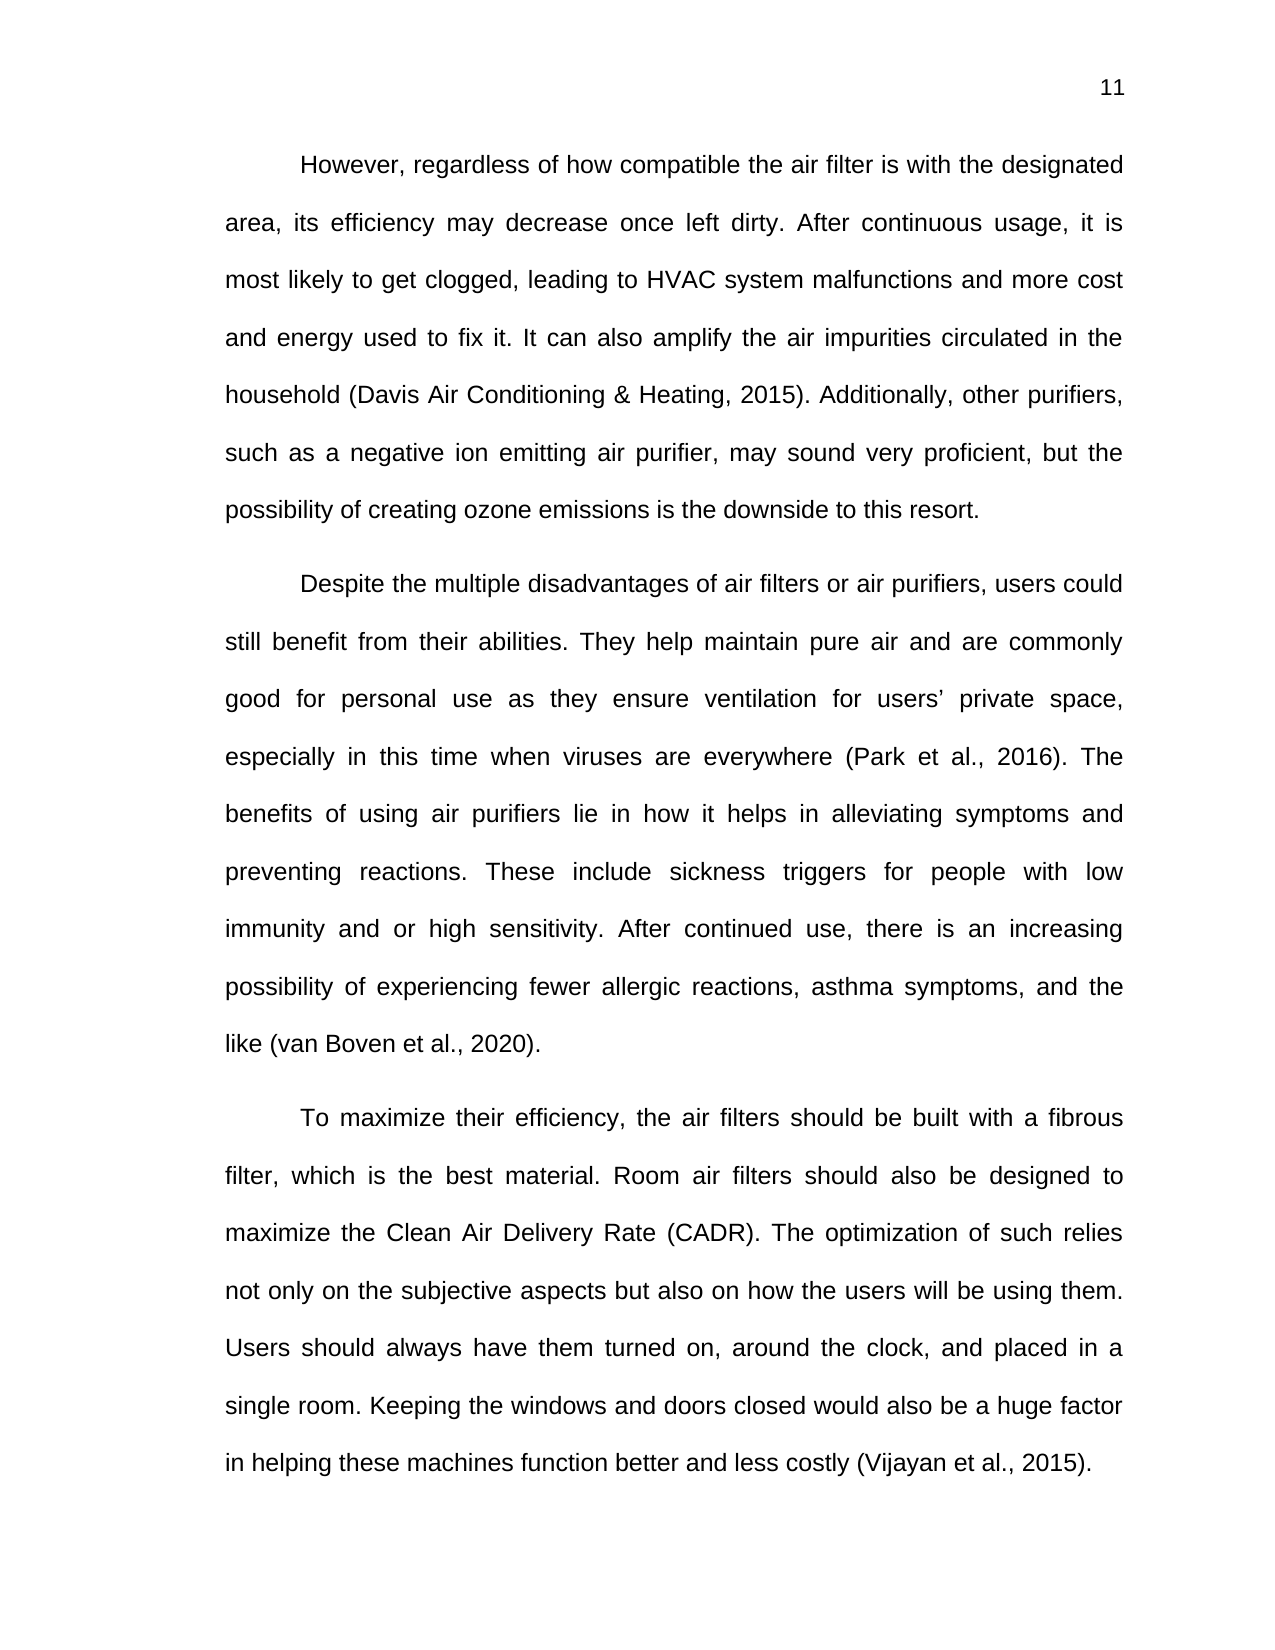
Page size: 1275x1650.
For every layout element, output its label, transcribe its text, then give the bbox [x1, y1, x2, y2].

text Despite the multiple disadvantages of air filters or air purifiers, users could still benefit from their abilities. They help maintain pure air and are commonly good for personal use as they ensure ventilation for users’ private space, especially in this time when viruses are everywhere (Park et al., 2016). The benefits of using air purifiers lie in how it helps in alleviating symptoms and preventing reactions. These include sickness triggers for people with low immunity and or high sensitivity. After continued use, there is an increasing possibility of experiencing fewer allergic reactions, asthma symptoms, and the like (van Boven et al., 2020). [225, 569, 1125, 1058]
text However, regardless of how compatible the air filter is with the designated area, its efficiency may decrease once left dirty. After continuous usage, it is most likely to get clogged, leading to HVAC system malfunctions and more cost and energy used to fix it. It can also amplify the air impurities circulated in the household (Davis Air Conditioning & Heating, 2015). Additionally, other purifiers, such as a negative ion emitting air purifier, may sound very proficient, but the possibility of creating ozone emissions is the downside to this resort. [225, 150, 1125, 524]
text To maximize their efficiency, the air filters should be built with a fibrous filter, which is the best material. Room air filters should also be designed to maximize the Clean Air Delivery Rate (CADR). The optimization of such relies not only on the subjective aspects but also on how the users will be using them. Users should always have them turned on, around the clock, and placed in a single room. Keeping the windows and doors closed would also be a huge factor in helping these machines function better and less costly (Vijayan et al., 2015). [225, 1103, 1125, 1477]
